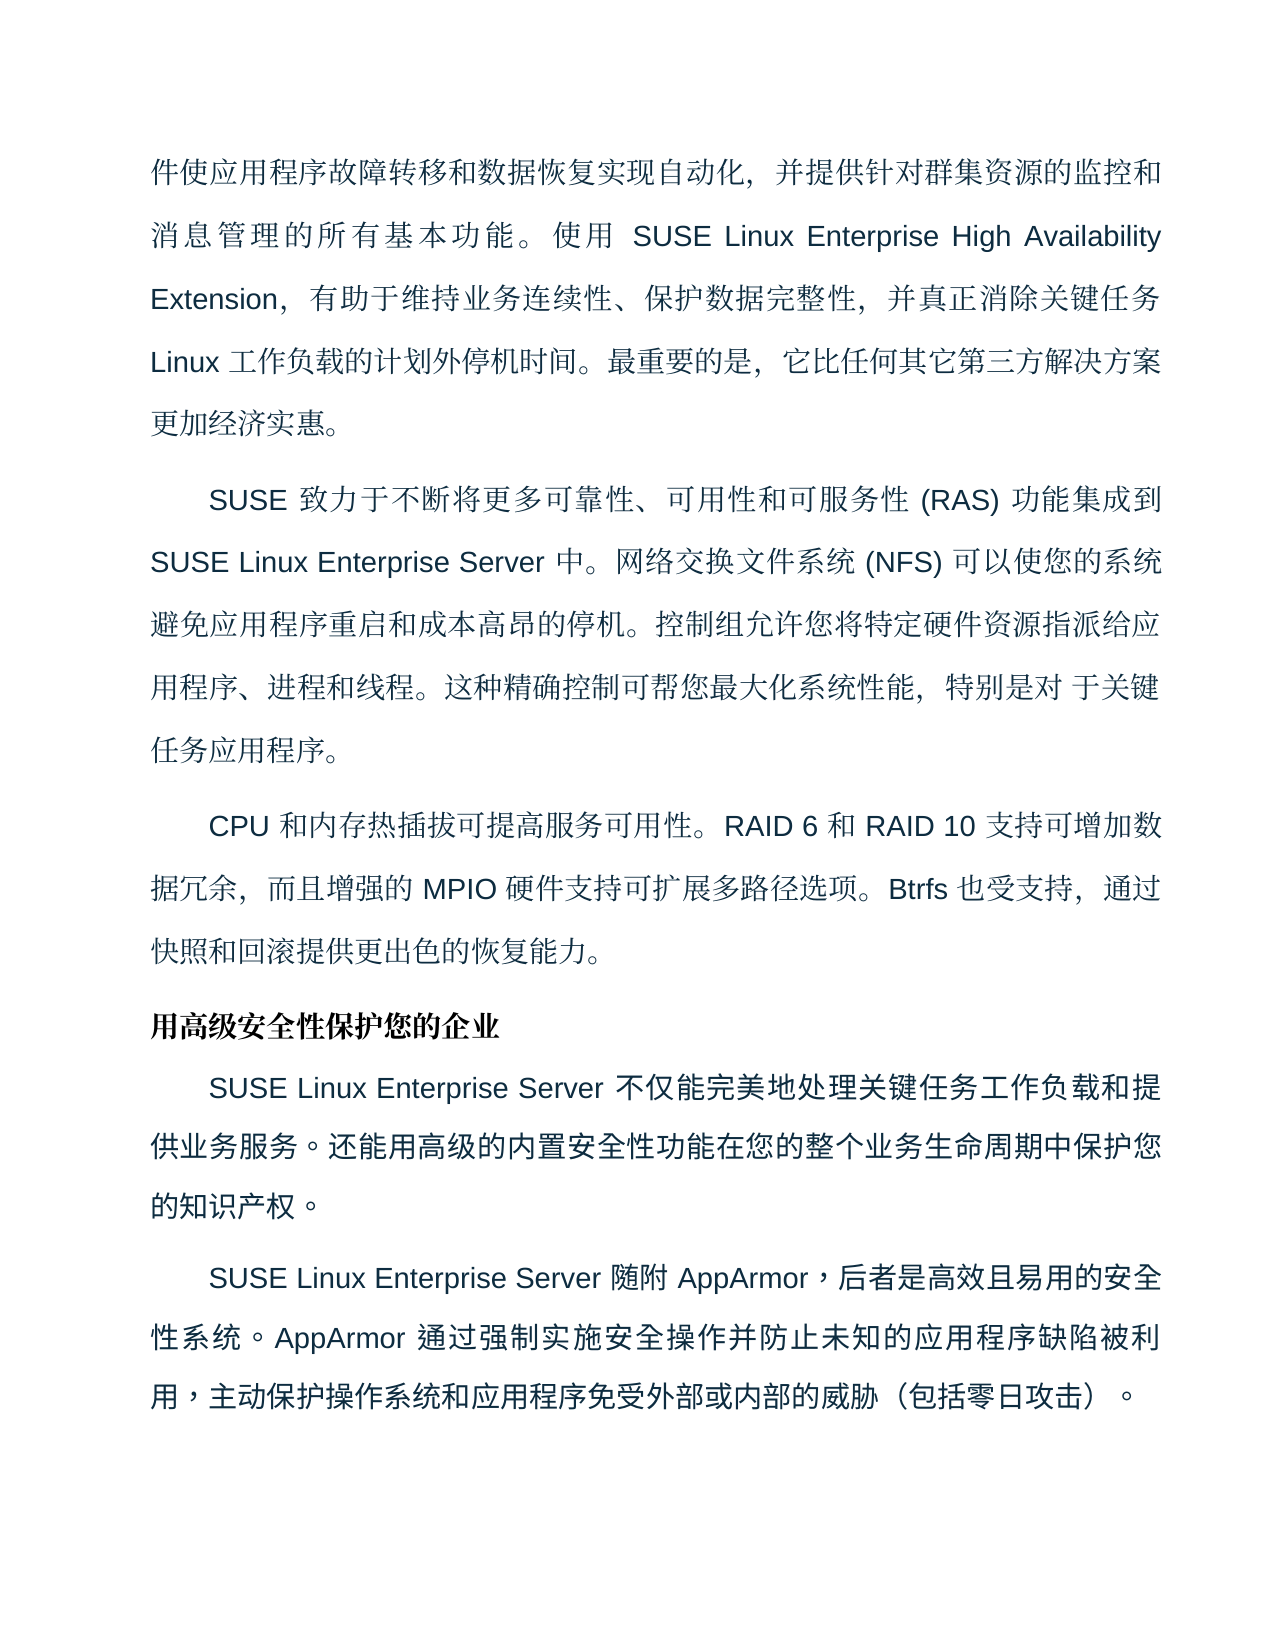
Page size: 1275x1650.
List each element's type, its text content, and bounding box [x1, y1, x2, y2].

text SUSE Linux Enterprise Server 随附 AppArmor，后者是高效且易用的安全性系统。AppArmor 通过强制实施安全操作并防止未知的应用程序缺陷被利用，主动保护操作系统和应用程序免受外部或内部的威胁（包括零日攻击）。 [150, 1258, 1162, 1416]
text SUSE Linux Enterprise Server 不仅能完美地处理关键任务工作负载和提供业务服务。还能用高级的内置安全性功能在您的整个业务生命周期中保护您的知识产权。 [150, 1067, 1162, 1226]
text SUSE 致力于不断将更多可靠性、可用性和可服务性 (RAS) 功能集成到 SUSE Linux Enterprise Server 中。网络交换文件系统 (NFS) 可以使您的系统避免应用程序重启和成本高昂的停机。控制组允许您将特定硬件资源指派给应用程序、进程和线程。这种精确控制可帮您最大化系统性能，特别是对 于关键任务应用程序。 [150, 477, 1162, 770]
text CPU 和内存热插拔可提高服务可用性。RAID 6 和 RAID 10 支持可增加数据冗余，而且增强的 MPIO 硬件支持可扩展多路径选项。Btrfs 也受支持，通过快照和回滚提供更出色的恢复能力。 [150, 803, 1162, 971]
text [150, 150, 1162, 443]
text 用高级安全性保护您的企业 [150, 1004, 1162, 1046]
